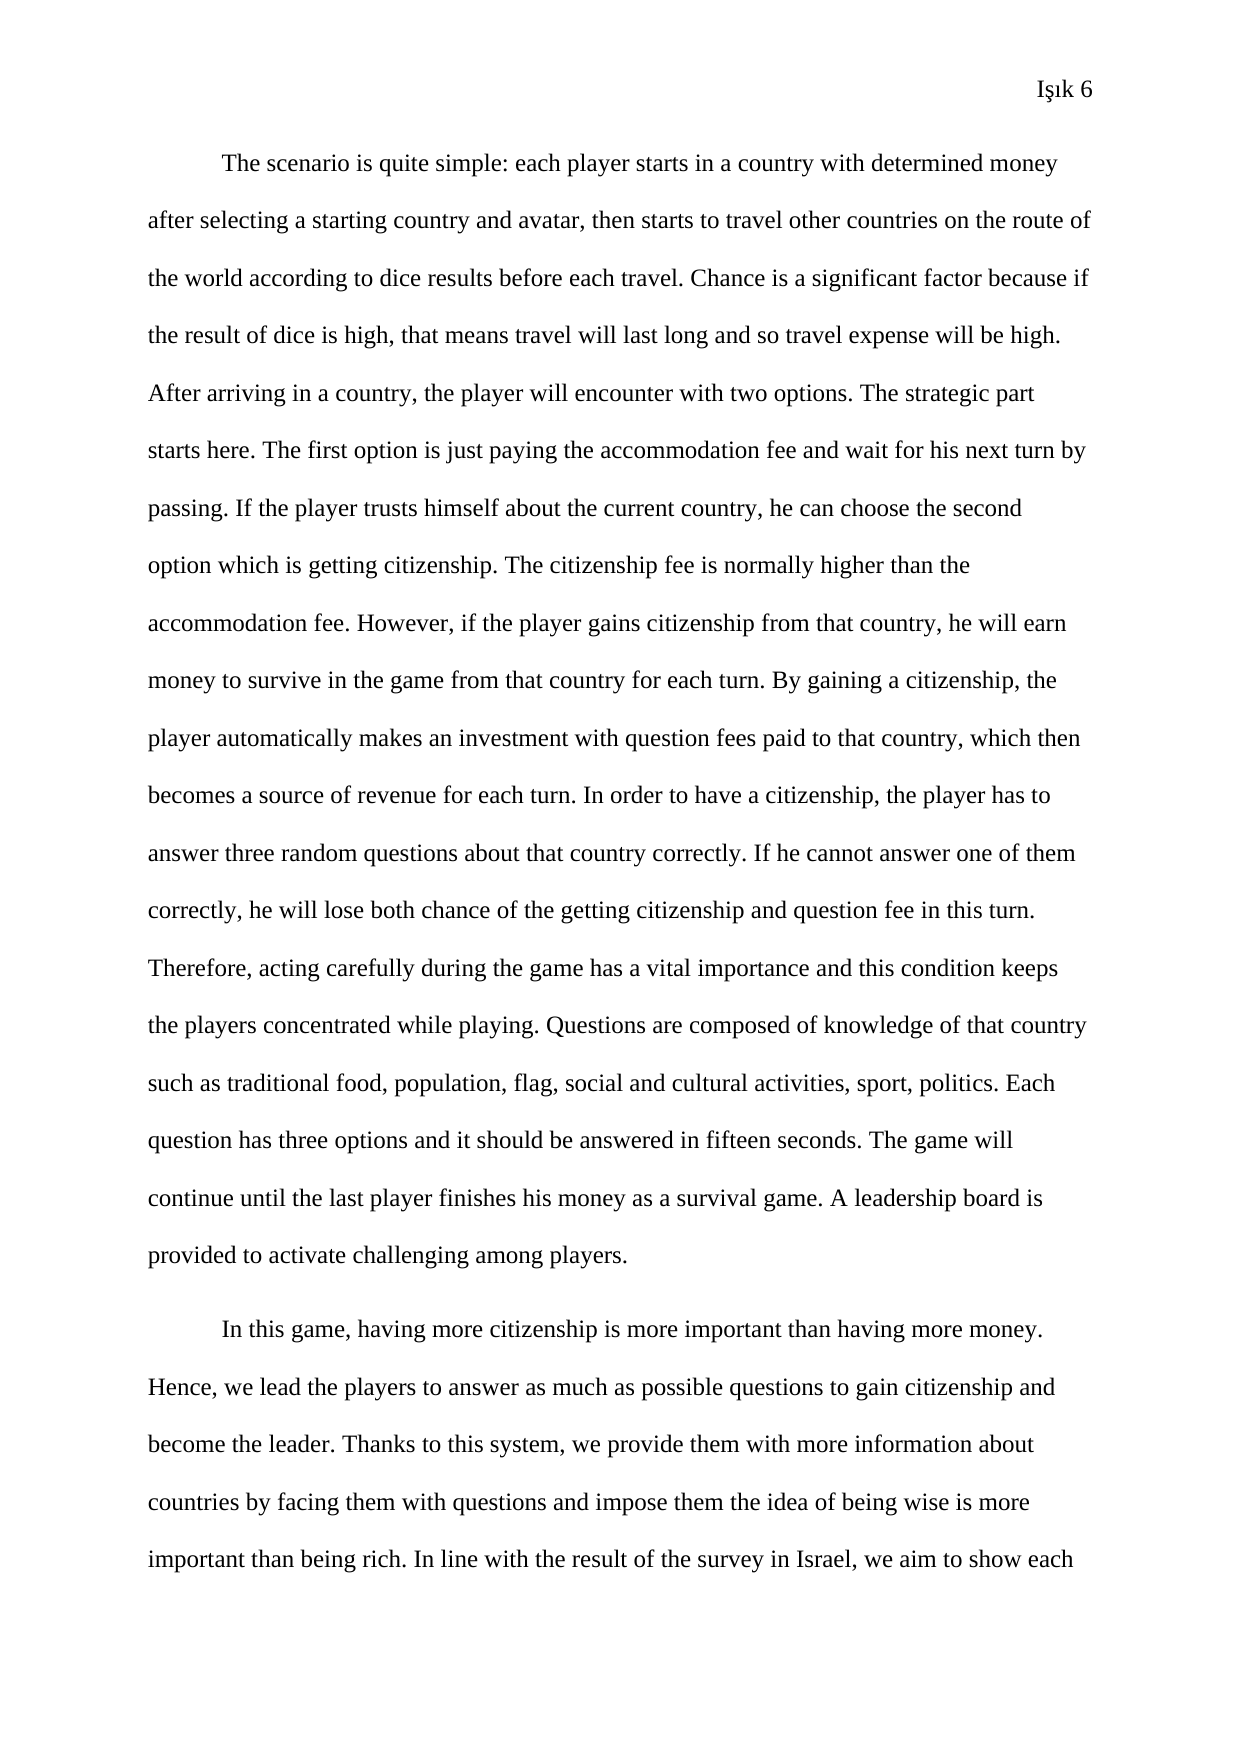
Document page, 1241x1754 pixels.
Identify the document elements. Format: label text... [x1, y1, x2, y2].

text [148, 1314, 1092, 1573]
text The scenario is quite simple: each player starts in a country with determined money after selecting a starting country and avatar, then starts to travel other countries on the route of the world according to dice results before each travel. Chance is a significant factor because if the result of dice is high, that means travel will last long and so travel expense will be high. After arriving in a country, the player will encounter with two options. The strategic part starts here. The first option is just paying the accommodation fee and wait for his next turn by passing. If the player trusts himself about the current country, he can choose the second option which is getting citizenship. The citizenship fee is normally higher than the accommodation fee. However, if the player gains citizenship from that country, he will earn money to survive in the game from that country for each turn. By gaining a citizenship, the player automatically makes an investment with question fees paid to that country, which then becomes a source of revenue for each turn. In order to have a citizenship, the player has to answer three random questions about that country correctly. If he cannot answer one of them correctly, he will lose both chance of the getting citizenship and question fee in this turn. Therefore, acting carefully during the game has a vital importance and this condition keeps the players concentrated while playing. Questions are composed of knowledge of that country such as traditional food, population, flag, social and cultural activities, sport, politics. Each question has three options and it should be answered in fifteen seconds. The game will continue until the last player finishes his money as a survival game. A leadership board is provided to activate challenging among players. [148, 148, 1092, 1269]
